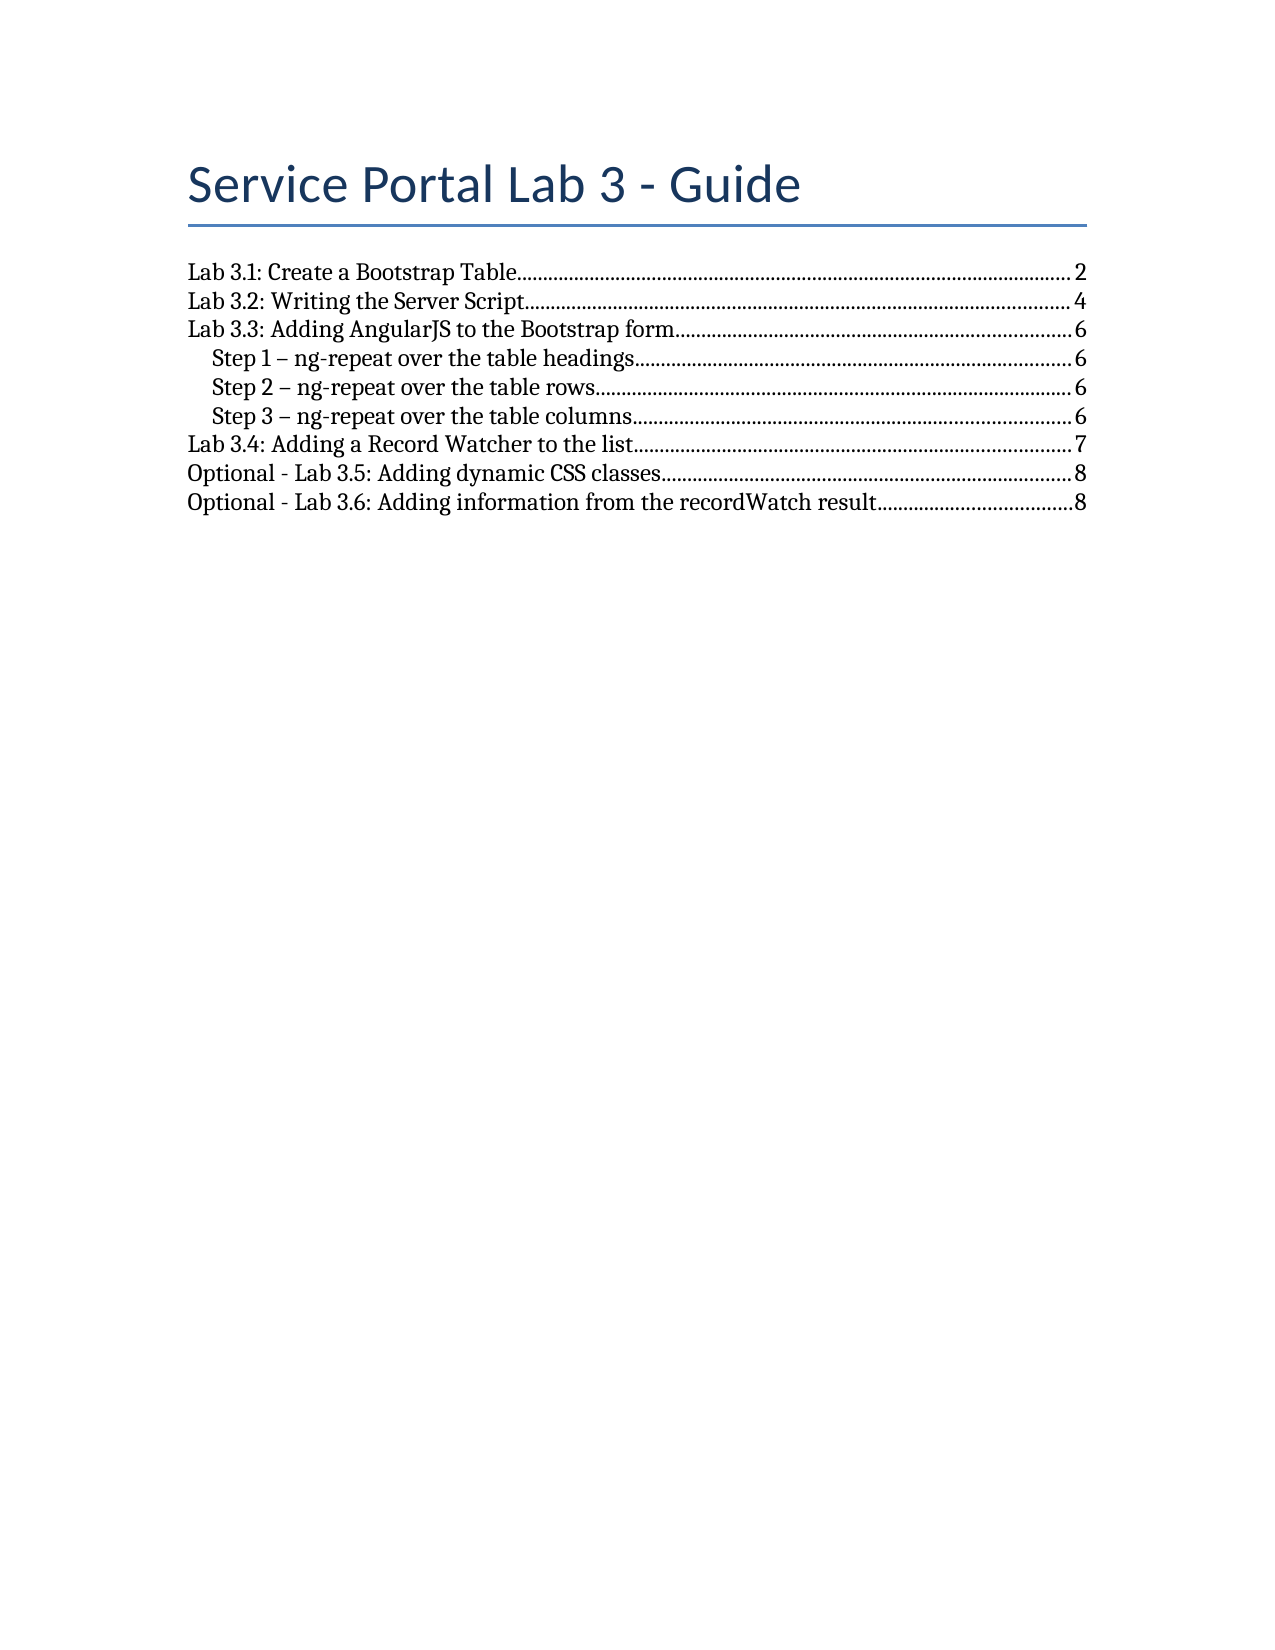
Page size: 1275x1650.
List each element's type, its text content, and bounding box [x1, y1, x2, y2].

text Lab 3.4: Adding a Record Watcher to the list 7 [187, 430, 1087, 459]
title Service Portal Lab 3 - Guide [187, 150, 1087, 227]
text Lab 3.3: Adding AngularJS to the Bootstrap form 6 [187, 315, 1087, 344]
text Lab 3.2: Writing the Server Script 4 [187, 287, 1087, 315]
text Step 1 – ng-repeat over the table headings 6 [212, 344, 1087, 373]
text Step 2 – ng-repeat over the table rows 6 [212, 373, 1087, 402]
text Optional - Lab 3.5: Adding dynamic CSS classes 8 [187, 459, 1087, 488]
text Lab 3.1: Create a Bootstrap Table 2 [187, 258, 1087, 287]
text Optional - Lab 3.6: Adding information from the recordWatch result 8 [187, 488, 1087, 517]
text Step 3 – ng-repeat over the table columns 6 [212, 402, 1087, 430]
